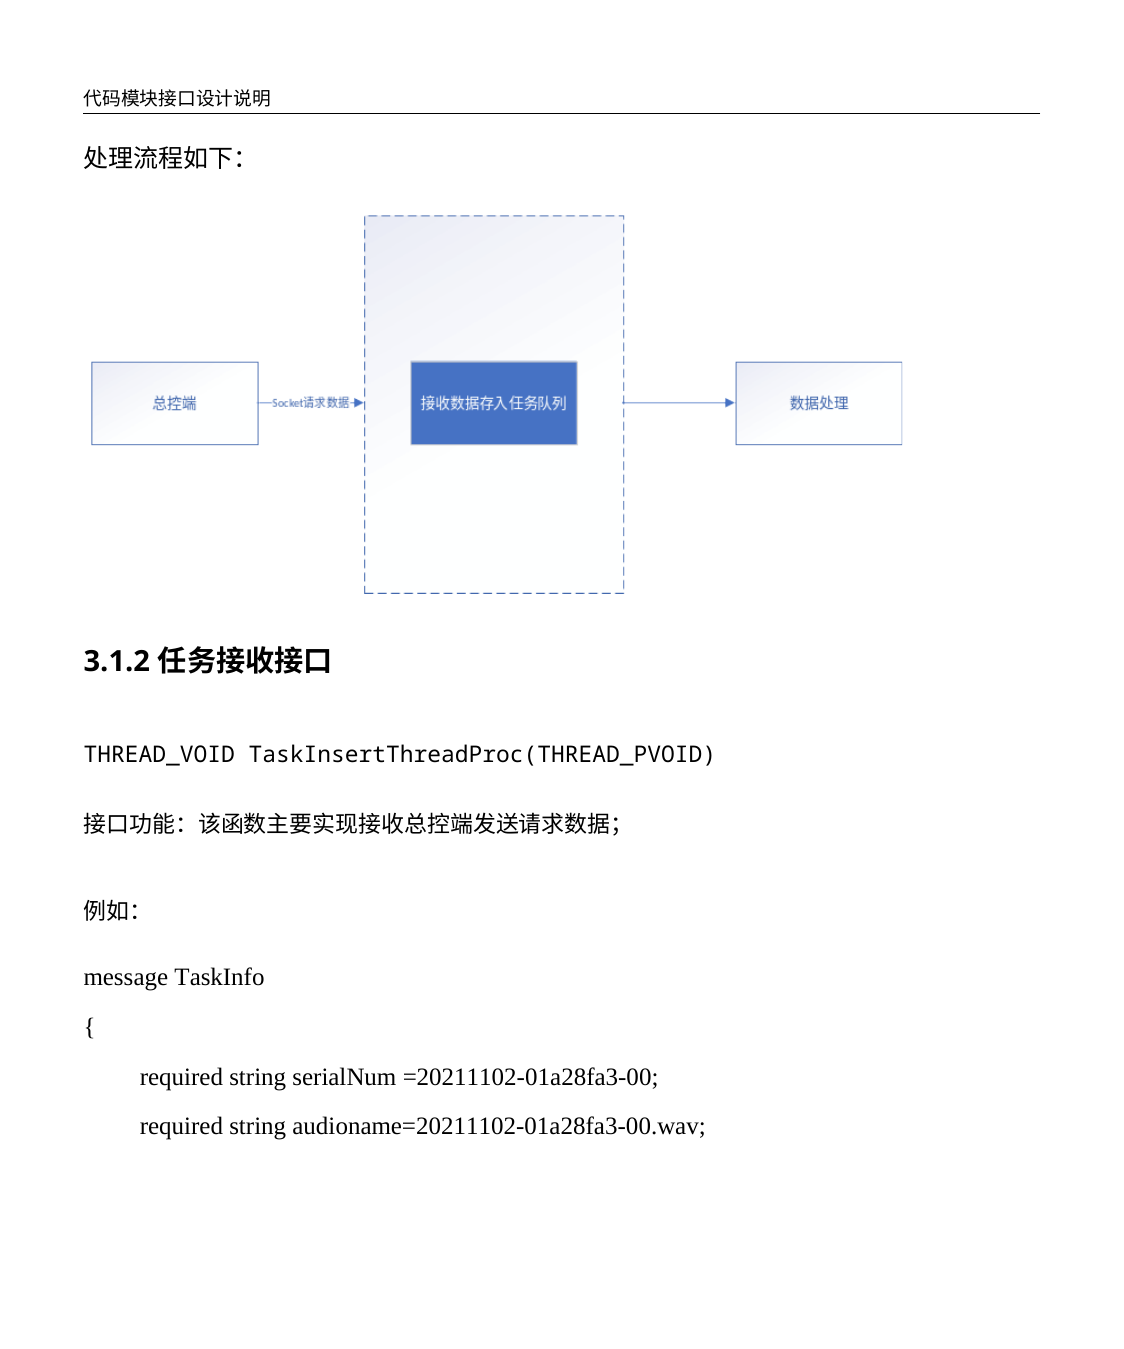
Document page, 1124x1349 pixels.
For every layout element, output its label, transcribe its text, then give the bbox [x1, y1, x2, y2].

subtitle 3.1.2 任务接收接口 [83, 638, 1040, 680]
text THREAD_VOID TaskInsertThreadProc(THREAD_PVOID) [83, 738, 1040, 769]
text { [83, 1012, 1040, 1041]
text 处理流程如下： [83, 138, 1040, 175]
text required string serialNum =20211102-01a28fa3-00; [83, 1062, 1040, 1090]
text required string audioname=20211102-01a28fa3-00.wav; [83, 1111, 1040, 1140]
text 例如： [83, 877, 1040, 942]
text 接口功能：该函数主要实现接收总控端发送请求数据； [83, 806, 1040, 839]
text message TaskInfo [83, 962, 1040, 991]
